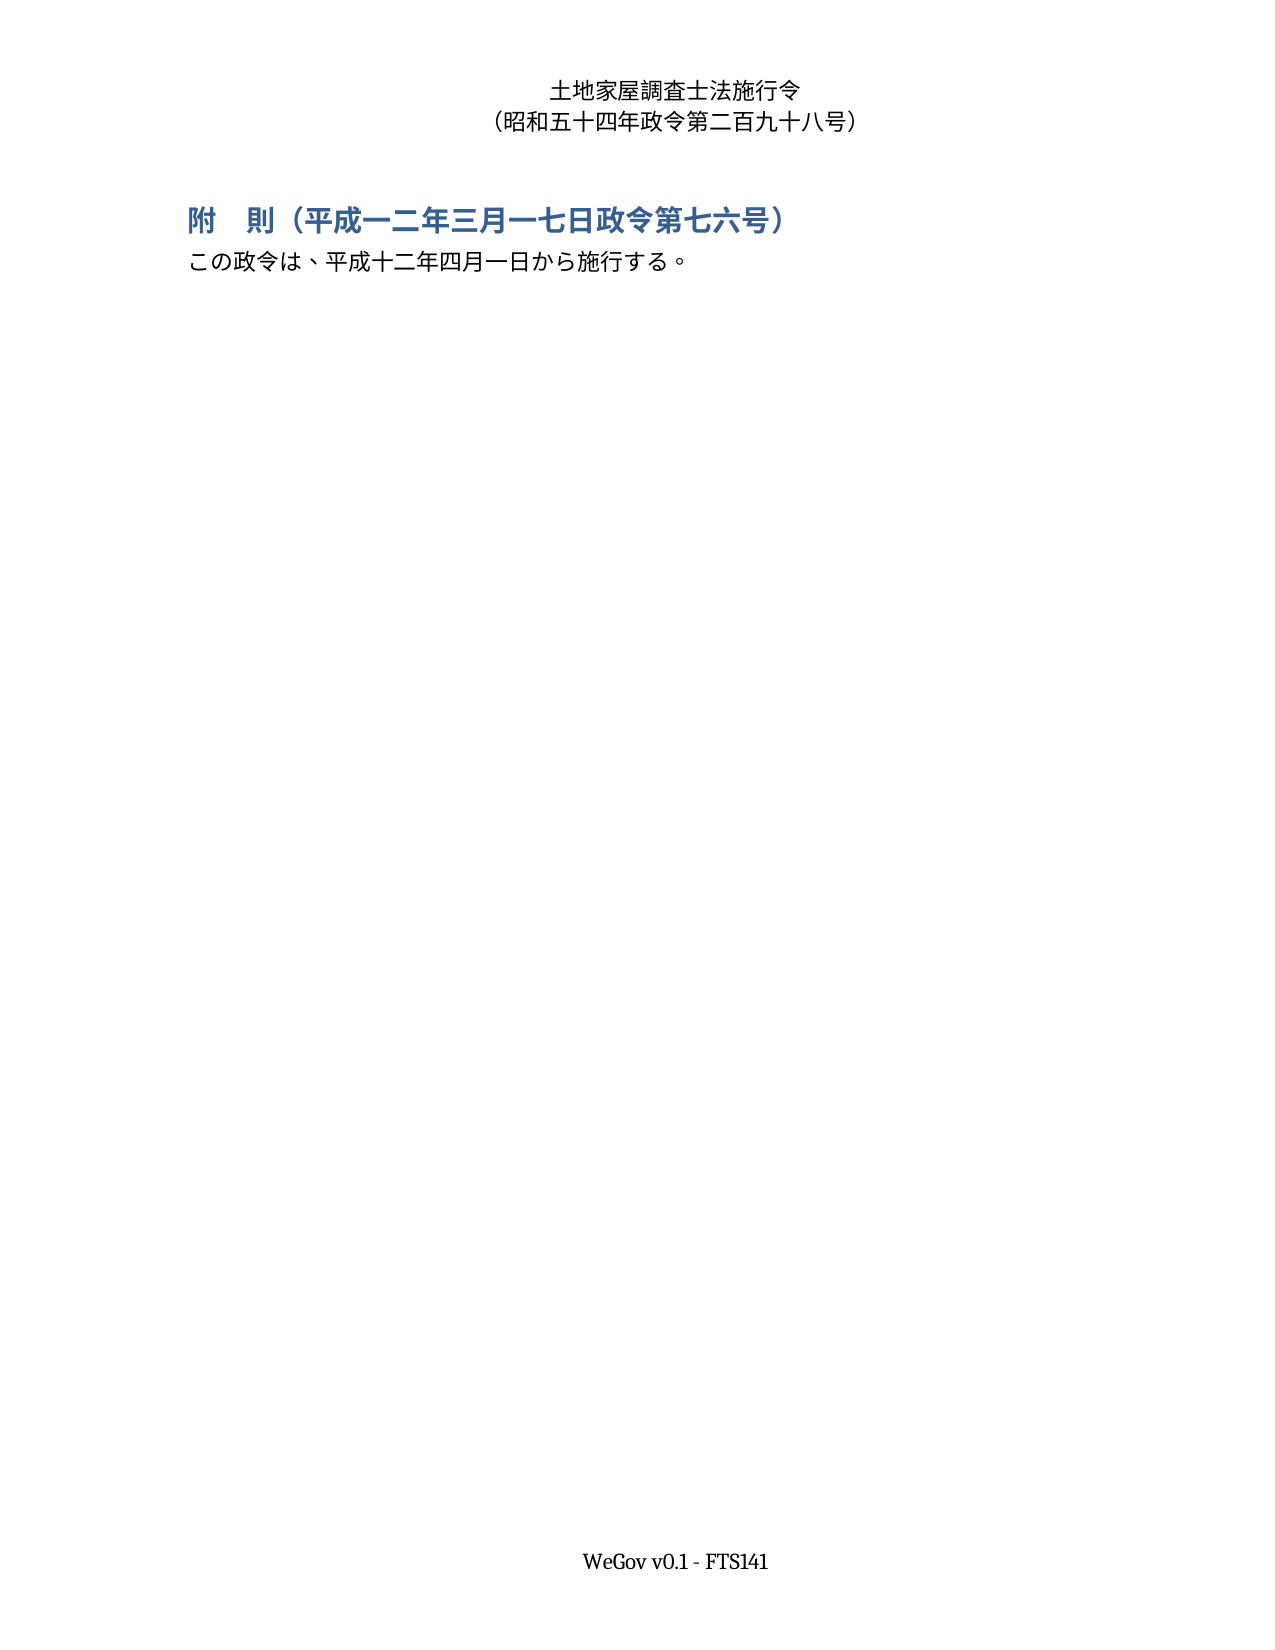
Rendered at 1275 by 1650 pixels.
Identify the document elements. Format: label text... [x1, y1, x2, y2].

text この政令は、平成十二年四月一日から施行する。 [187, 246, 1087, 277]
subtitle 附 則（平成一二年三月一七日政令第七六号） [187, 200, 1087, 240]
